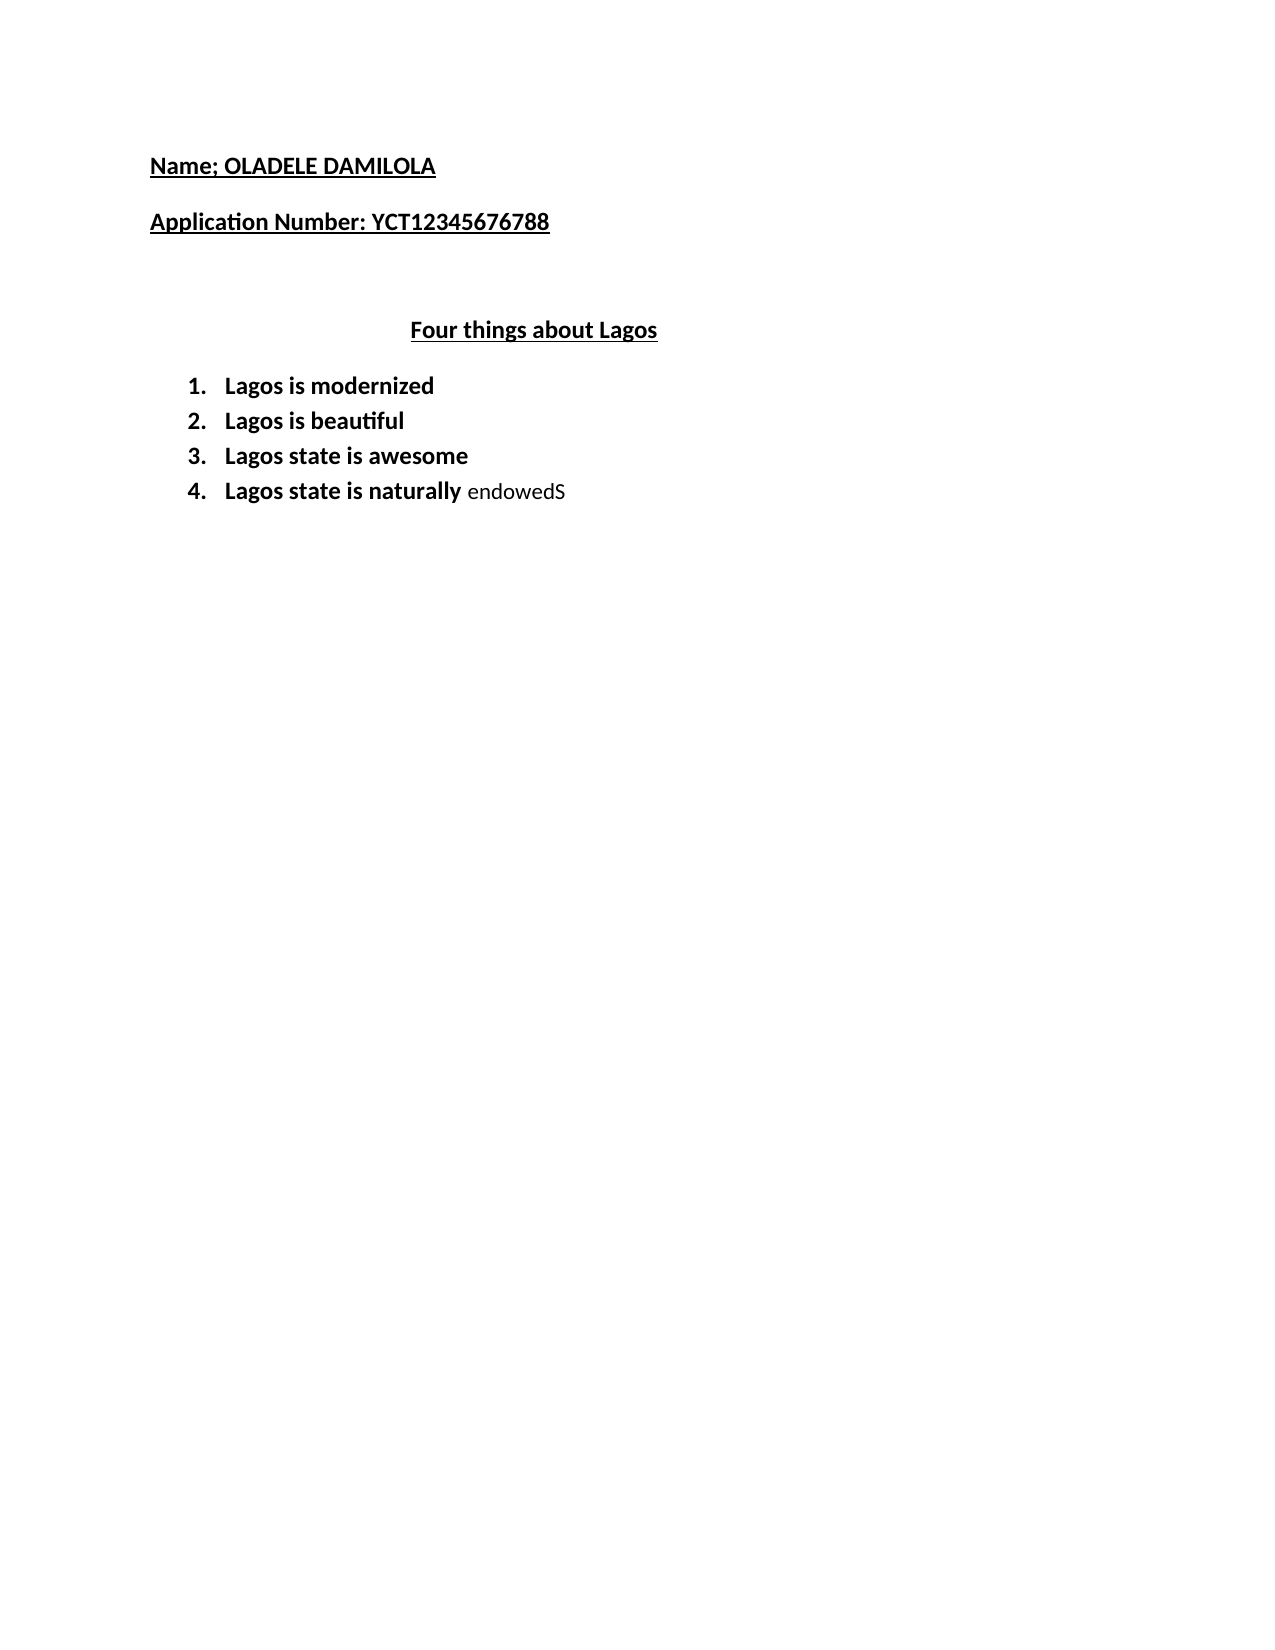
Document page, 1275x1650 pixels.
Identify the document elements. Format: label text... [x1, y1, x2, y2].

list Lagos is beautiful [187, 406, 1125, 436]
text Four things about Lagos [150, 315, 1125, 345]
text Application Number: YCT12345676788 [150, 206, 1125, 236]
list Lagos is modernized [187, 371, 1125, 401]
list Lagos state is naturally endowedS [187, 476, 1125, 506]
text Name; OLADELE DAMILOLA [150, 150, 1125, 181]
list Lagos state is awesome [187, 441, 1125, 471]
